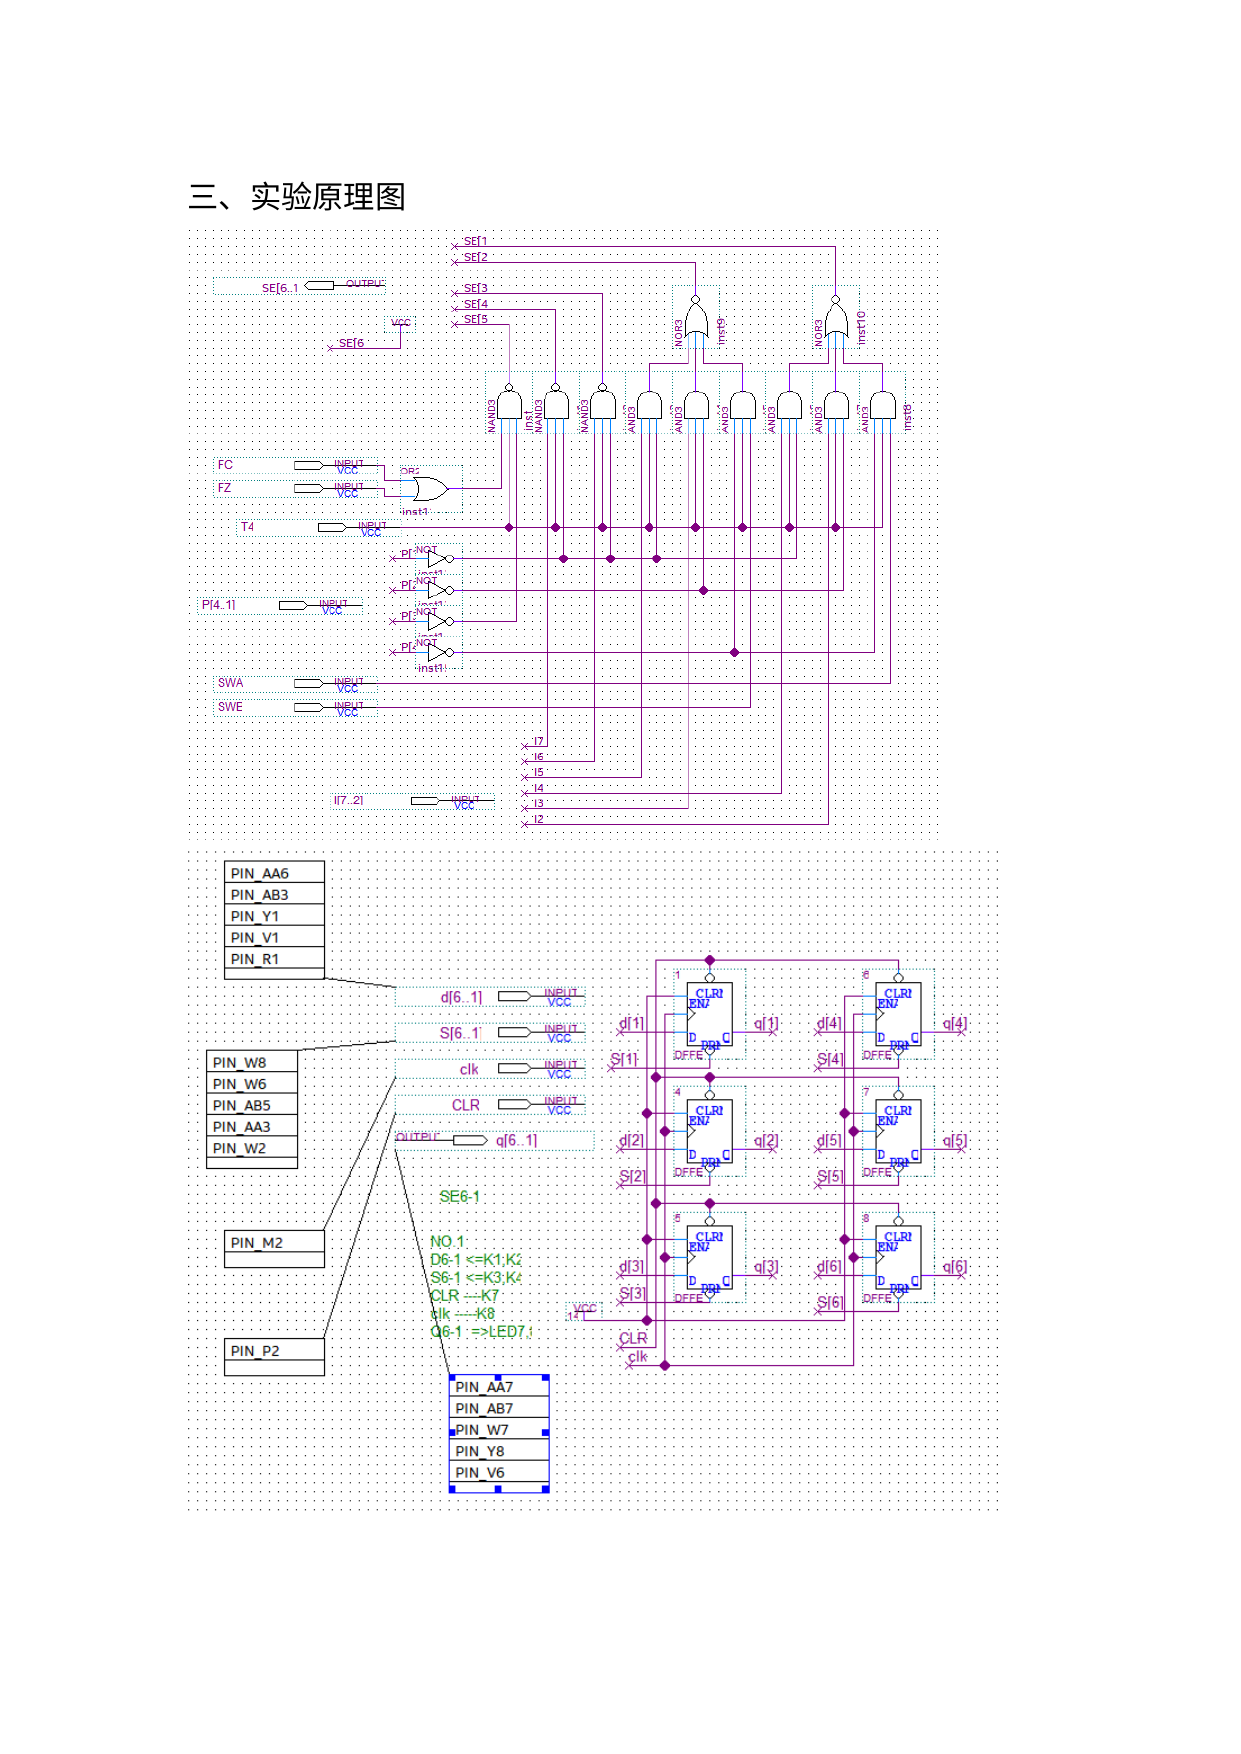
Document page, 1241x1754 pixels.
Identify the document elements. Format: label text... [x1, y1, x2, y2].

picture [187, 230, 939, 840]
picture [187, 848, 998, 1516]
subtitle 三、实验原理图 [187, 162, 1053, 227]
